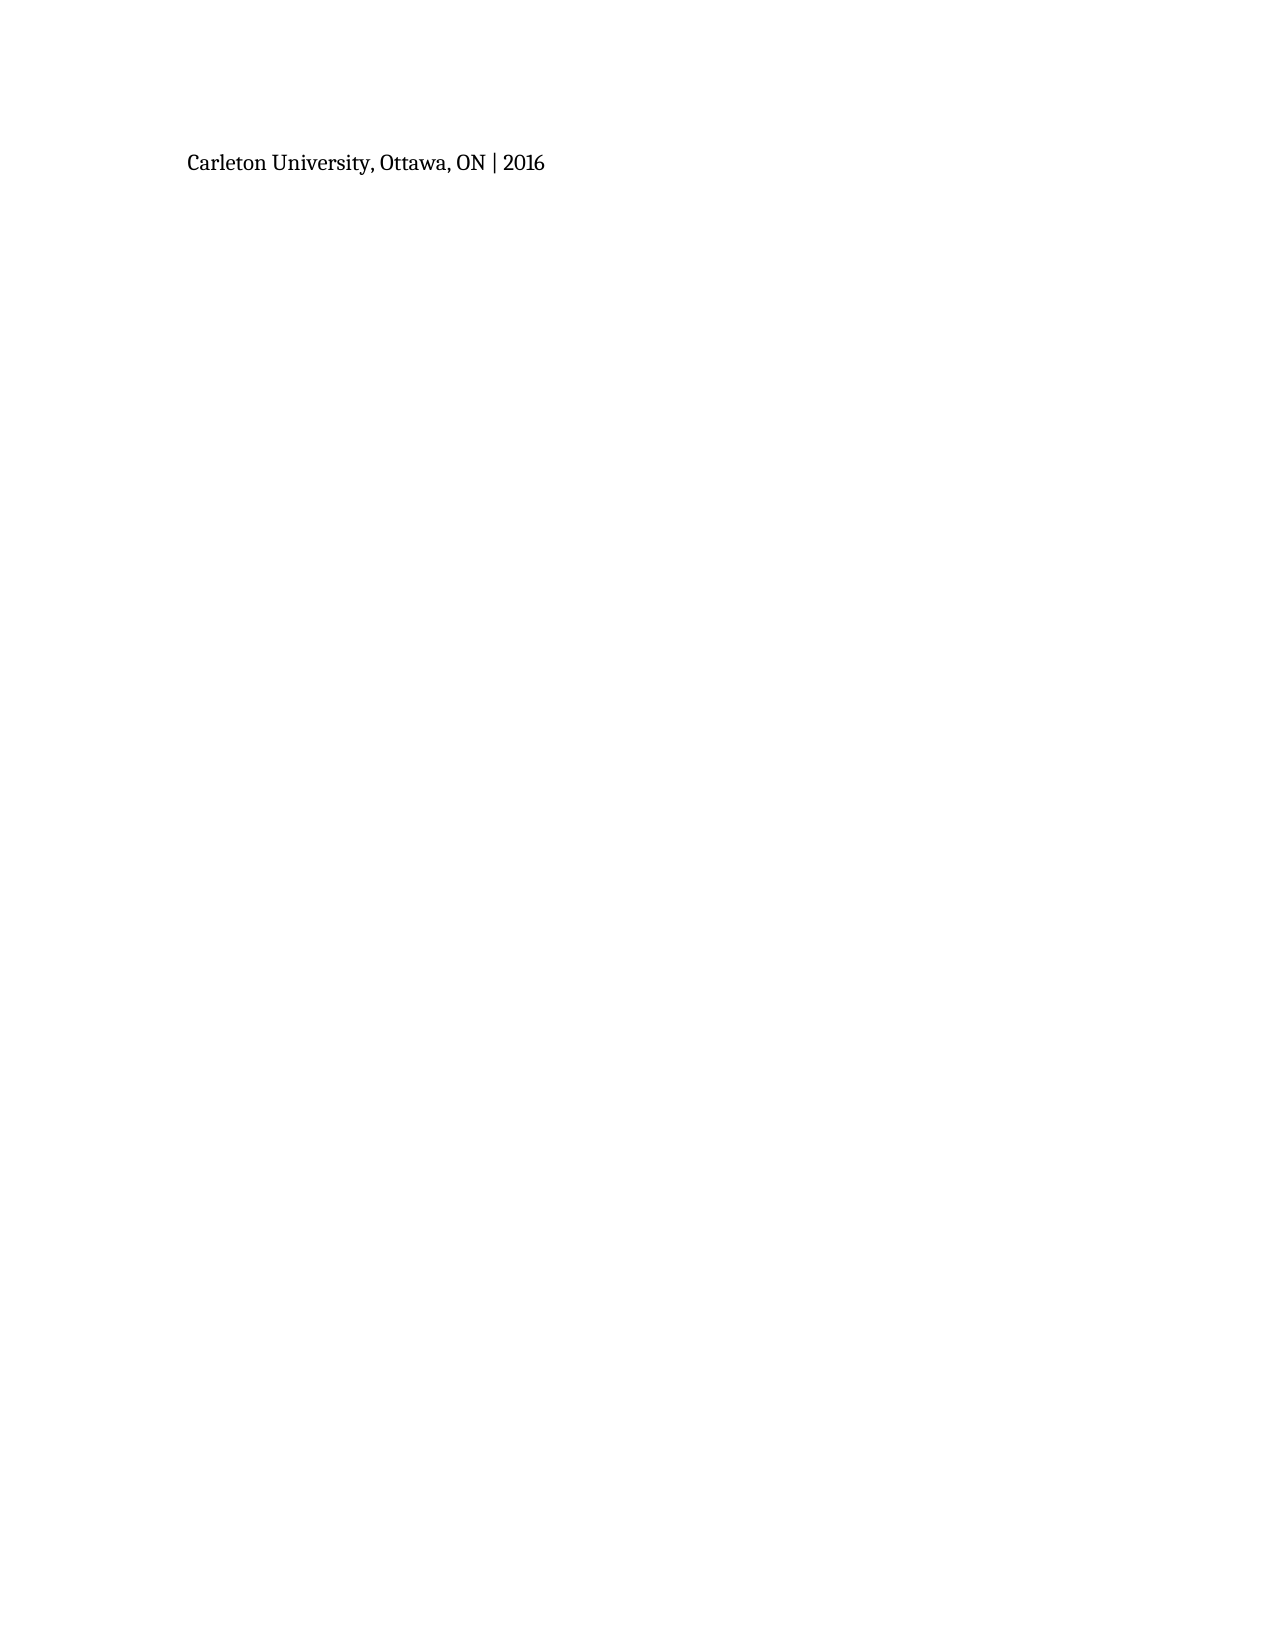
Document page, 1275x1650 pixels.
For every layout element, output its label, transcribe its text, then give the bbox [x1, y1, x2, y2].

text Carleton University, Ottawa, ON | 2016 [187, 150, 1087, 176]
